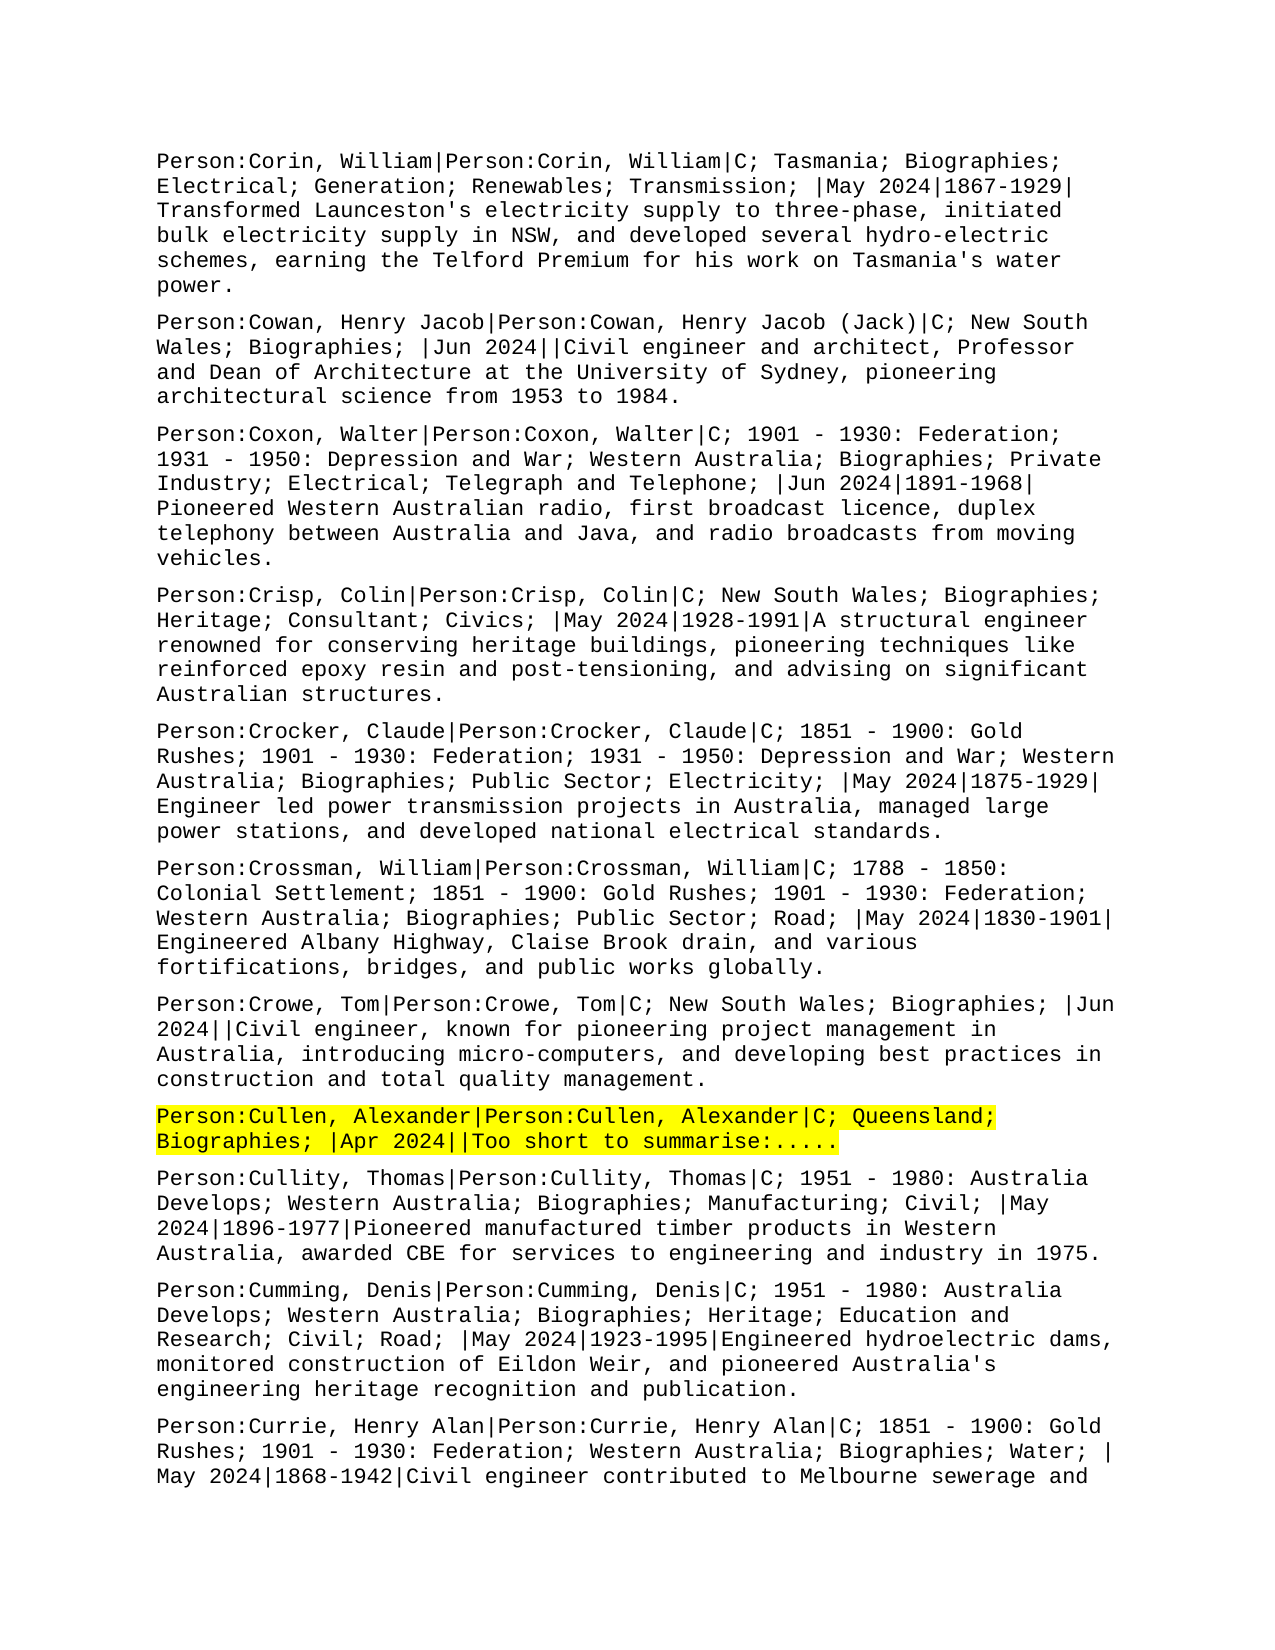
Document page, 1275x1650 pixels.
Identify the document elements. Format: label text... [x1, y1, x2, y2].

text Person:Crocker, Claude|Person:Crocker, Claude|C; 1851 - 1900: Gold Rushes; 1901 - 1930: Federation; 1931 - 1950: Depression and War; Western Australia; Biographies; Public Sector; Electricity; |May 2024|1875-1929|Engineer led power transmission projects in Australia, managed large power stations, and developed national electrical standards. [156, 721, 1118, 844]
text Person:Cullity, Thomas|Person:Cullity, Thomas|C; 1951 - 1980: Australia Develops; Western Australia; Biographies; Manufacturing; Civil; |May 2024|1896-1977|Pioneered manufactured timber products in Western Australia, awarded CBE for services to engineering and industry in 1975. [156, 1167, 1118, 1266]
text Person:Crisp, Colin|Person:Crisp, Colin|C; New South Wales; Biographies; Heritage; Consultant; Civics; |May 2024|1928-1991|A structural engineer renowned for conserving heritage buildings, pioneering techniques like reinforced epoxy resin and post-tensioning, and advising on significant Australian structures. [156, 584, 1118, 708]
text Person:Cumming, Denis|Person:Cumming, Denis|C; 1951 - 1980: Australia Develops; Western Australia; Biographies; Heritage; Education and Research; Civil; Road; |May 2024|1923-1995|Engineered hydroelectric dams, monitored construction of Eildon Weir, and pioneered Australia's engineering heritage recognition and publication. [156, 1279, 1118, 1403]
text Person:Cullen, Alexander|Person:Cullen, Alexander|C; Queensland; Biographies; |Apr 2024||Too short to summarise:..... [839, 1105, 1118, 1155]
text Person:Crossman, William|Person:Crossman, William|C; 1788 - 1850: Colonial Settlement; 1851 - 1900: Gold Rushes; 1901 - 1930: Federation; Western Australia; Biographies; Public Sector; Road; |May 2024|1830-1901|Engineered Albany Highway, Claise Brook drain, and various fortifications, bridges, and public works globally. [156, 857, 1118, 981]
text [156, 1415, 1118, 1490]
text Person:Coxon, Walter|Person:Coxon, Walter|C; 1901 - 1930: Federation; 1931 - 1950: Depression and War; Western Australia; Biographies; Private Industry; Electrical; Telegraph and Telephone; |Jun 2024|1891-1968|Pioneered Western Australian radio, first broadcast licence, duplex telephony between Australia and Java, and radio broadcasts from moving vehicles. [156, 423, 1118, 572]
text Person:Corin, William|Person:Corin, William|C; Tasmania; Biographies; Electrical; Generation; Renewables; Transmission; |May 2024|1867-1929|Transformed Launceston's electricity supply to three-phase, initiated bulk electricity supply in NSW, and developed several hydro-electric schemes, earning the Telford Premium for his work on Tasmania's water power. [156, 150, 1118, 299]
text Person:Cowan, Henry Jacob|Person:Cowan, Henry Jacob (Jack)|C; New South Wales; Biographies; |Jun 2024||Civil engineer and architect, Professor and Dean of Architecture at the University of Sydney, pioneering architectural science from 1953 to 1984. [156, 311, 1118, 410]
text Person:Crowe, Tom|Person:Crowe, Tom|C; New South Wales; Biographies; |Jun 2024||Civil engineer, known for pioneering project management in Australia, introducing micro-computers, and developing best practices in construction and total quality management. [156, 993, 1118, 1093]
